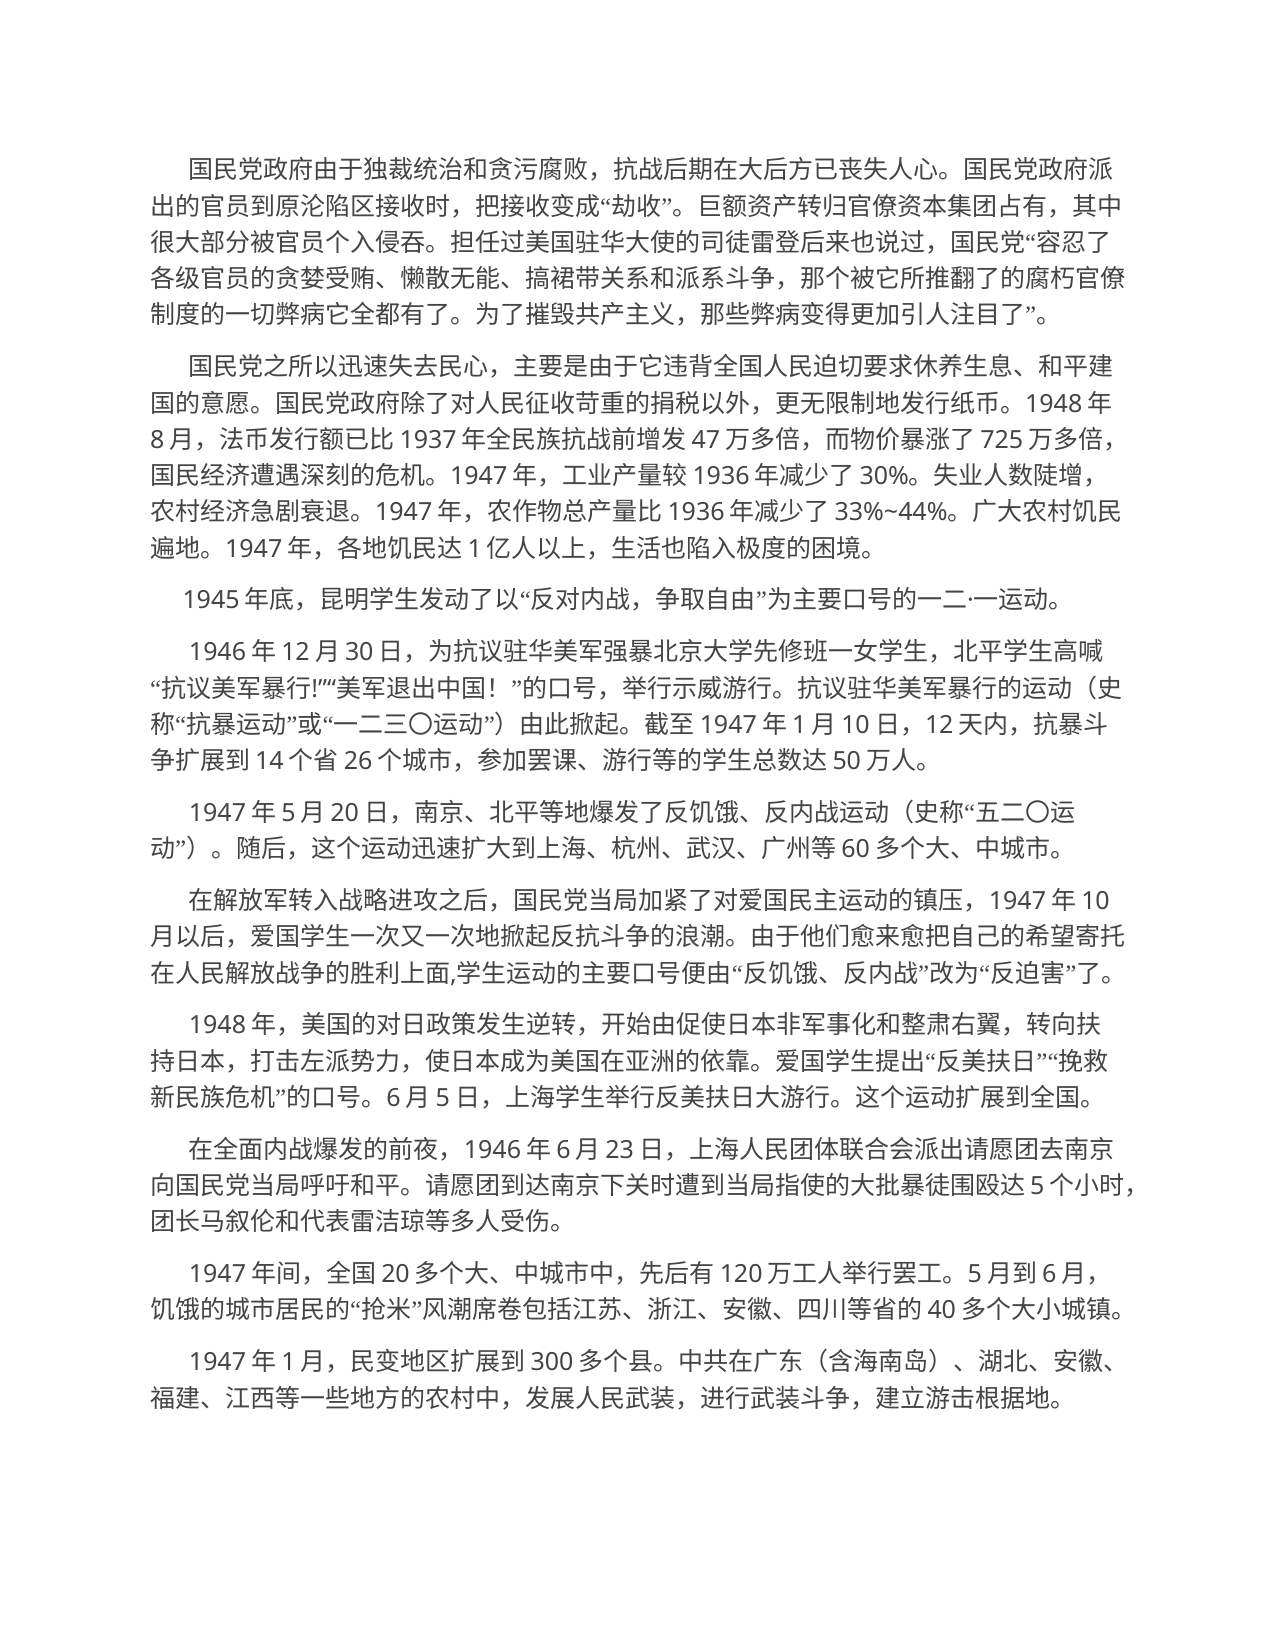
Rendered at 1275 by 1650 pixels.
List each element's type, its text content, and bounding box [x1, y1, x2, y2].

text 在全面内战爆发的前夜，1946年6月23日，上海人民团体联合会派出请愿团去南京向国民党当局呼吁和平。请愿团到达南京下关时遭到当局指使的大批暴徒围殴达5个小时，团长马叙伦和代表雷洁琼等多人受伤。 [150, 1129, 1125, 1238]
text 1947年1月，民变地区扩展到300多个县。中共在广东（含海南岛）、湖北、安徽、福建、江西等一些地方的农村中，发展人民武装，进行武装斗争，建立游击根据地。 [150, 1342, 1125, 1414]
text 在解放军转入战略进攻之后，国民党当局加紧了对爱国民主运动的镇压，1947年10月以后，爱国学生一次又一次地掀起反抗斗争的浪潮。由于他们愈来愈把自己的希望寄托在人民解放战争的胜利上面,学生运动的主要口号便由“反饥饿、反内战”改为“反迫害”了。 [150, 881, 1125, 989]
text 1947年5月20日，南京、北平等地爆发了反饥饿、反内战运动（史称“五二〇运动”）。随后，这个运动迅速扩大到上海、杭州、武汉、广州等60多个大、中城市。 [150, 792, 1125, 865]
text 1946年12月30日，为抗议驻华美军强暴北京大学先修班一女学生，北平学生高喊“抗议美军暴行!”“美军退出中国！”的口号，举行示威游行。抗议驻华美军暴行的运动（史称“抗暴运动”或“一二三〇运动”）由此掀起。截至1947年1月10日，12天内，抗暴斗争扩展到14个省26个城市，参加罢课、游行等的学生总数达50万人。 [150, 632, 1125, 777]
text 国民党之所以迅速失去民心，主要是由于它违背全国人民迫切要求休养生息、和平建国的意愿。国民党政府除了对人民征收苛重的捐税以外，更无限制地发行纸币。1948年8月，法币发行额已比1937年全民族抗战前增发47万多倍，而物价暴涨了725万多倍，国民经济遭遇深刻的危机。1947年，工业产量较1936年减少了30%。失业人数陡增，农村经济急剧衰退。1947年，农作物总产量比1936年减少了33%~44%。广大农村饥民遍地。1947年，各地饥民达1亿人以上，生活也陷入极度的困境。 [150, 347, 1125, 564]
text 1945年底，昆明学生发动了以“反对内战，争取自由”为主要口号的一二·一运动。 [150, 580, 1125, 616]
text 1948年，美国的对日政策发生逆转，开始由促使日本非军事化和整肃右翼，转向扶持日本，打击左派势力，使日本成为美国在亚洲的依靠。爱国学生提出“反美扶日”“挽救新民族危机”的口号。6月5日，上海学生举行反美扶日大游行。这个运动扩展到全国。 [150, 1005, 1125, 1114]
text 1947年间，全国20多个大、中城市中，先后有120万工人举行罢工。5月到6月，饥饿的城市居民的“抢米”风潮席卷包括江苏、浙江、安徽、四川等省的40多个大小城镇。 [150, 1254, 1125, 1326]
text 国民党政府由于独裁统治和贪污腐败，抗战后期在大后方已丧失人心。国民党政府派出的官员到原沦陷区接收时，把接收变成“劫收”。巨额资产转归官僚资本集团占有，其中很大部分被官员个入侵吞。担任过美国驻华大使的司徒雷登后来也说过，国民党“容忍了各级官员的贪婪受贿、懒散无能、搞裙带关系和派系斗争，那个被它所推翻了的腐朽官僚制度的一切弊病它全都有了。为了摧毁共产主义，那些弊病变得更加引人注目了”。 [150, 150, 1125, 331]
